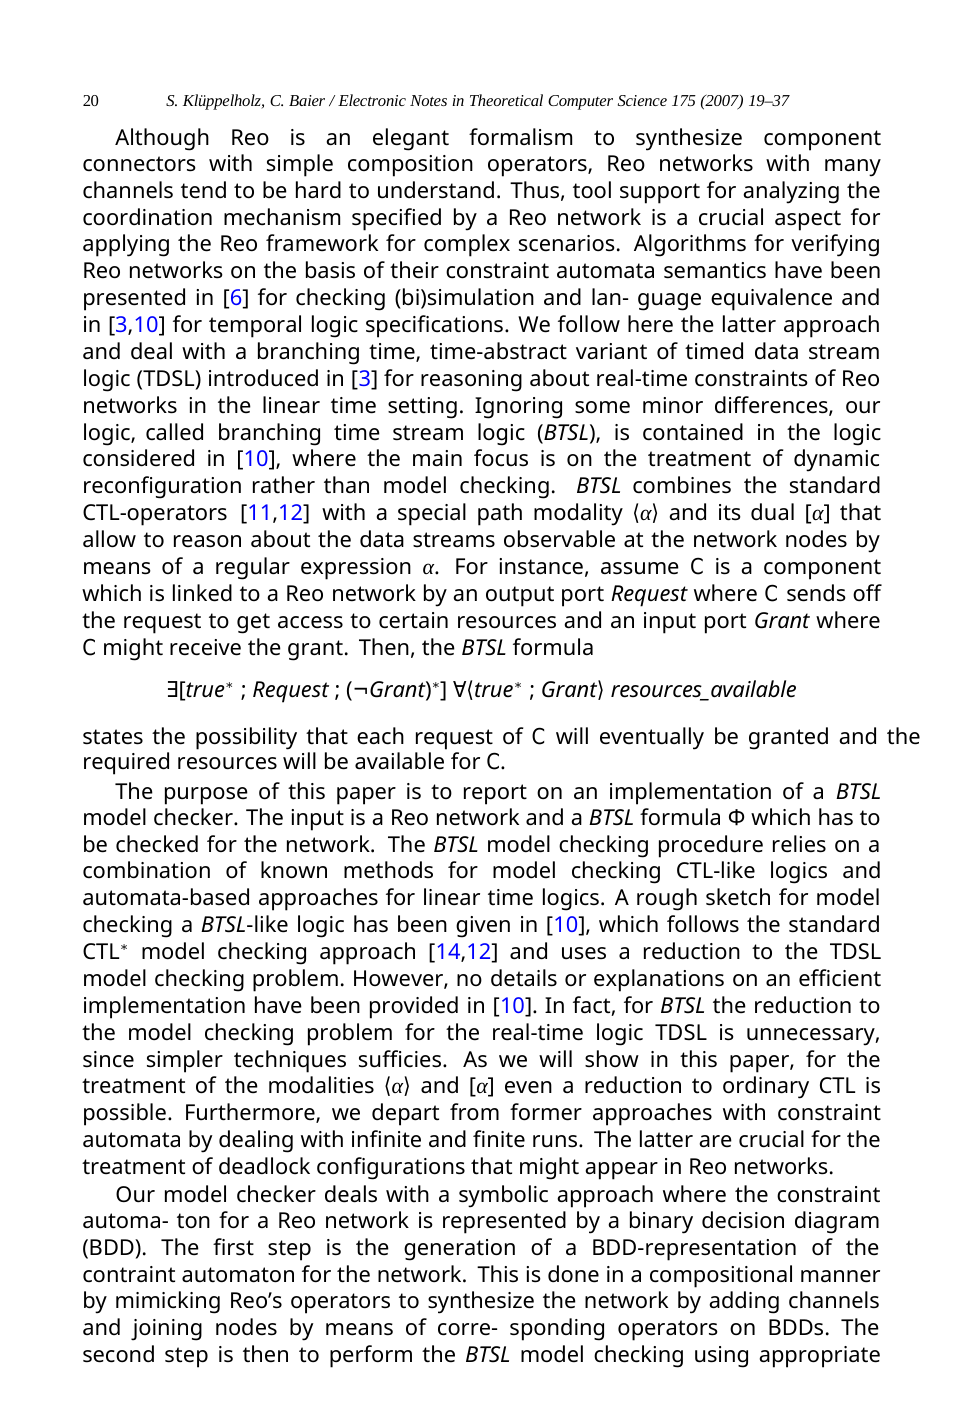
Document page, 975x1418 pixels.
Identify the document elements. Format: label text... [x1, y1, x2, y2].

text Although Reo is an elegant formalism to synthesize component connectors with simple composition operators, Reo networks with many channels tend to be hard to understand. Thus, tool support for analyzing the coordination mechanism specified by a Reo network is a crucial aspect for applying the Reo framework for complex scenarios. Algorithms for verifying Reo networks on the basis of their constraint automata semantics have been presented in [6] for checking (bi)simulation and lan- guage equivalence and in [3,10] for temporal logic specifications. We follow here the latter approach and deal with a branching time, time-abstract variant of timed data stream logic (TDSL) introduced in [3] for reasoning about real-time constraints of Reo networks in the linear time setting. Ignoring some minor differences, our logic, called branching time stream logic (BTSL), is contained in the logic considered in [10], where the main focus is on the treatment of dynamic reconfiguration rather than model checking. BTSL combines the standard CTL-operators [11,12] with a special path modality ⟨α⟩ and its dual [α] that allow to reason about the data streams observable at the network nodes by means of a regular expression α. For instance, assume C is a component which is linked to a Reo network by an output port Request where C sends off the request to get access to certain resources and an input port Grant where C might receive the grant. Then, the BTSL formula [82, 124, 881, 661]
text states the possibility that each request of C will eventually be granted and the required resources will be available for C. [82, 723, 925, 776]
text ∃[true∗ ; Request ; (¬Grant)∗] ∀⟨true∗ ; Grant⟩ resources_available [71, 674, 892, 704]
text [82, 1181, 881, 1369]
text The purpose of this paper is to report on an implementation of a BTSL model checker. The input is a Reo network and a BTSL formula Φ which has to be checked for the network. The BTSL model checking procedure relies on a combination of known methods for model checking CTL-like logics and automata-based approaches for linear time logics. A rough sketch for model checking a BTSL-like logic has been given in [10], which follows the standard CTL∗ model checking approach [14,12] and uses a reduction to the TDSL model checking problem. However, no details or explanations on an efficient implementation have been provided in [10]. In fact, for BTSL the reduction to the model checking problem for the real-time logic TDSL is unnecessary, since simpler techniques sufficies. As we will show in this paper, for the treatment of the modalities ⟨α⟩ and [α] even a reduction to ordinary CTL is possible. Furthermore, we depart from former approaches with constraint automata by dealing with infinite and finite runs. The latter are crucial for the treatment of deadlock configurations that might appear in Reo networks. [82, 778, 881, 1181]
